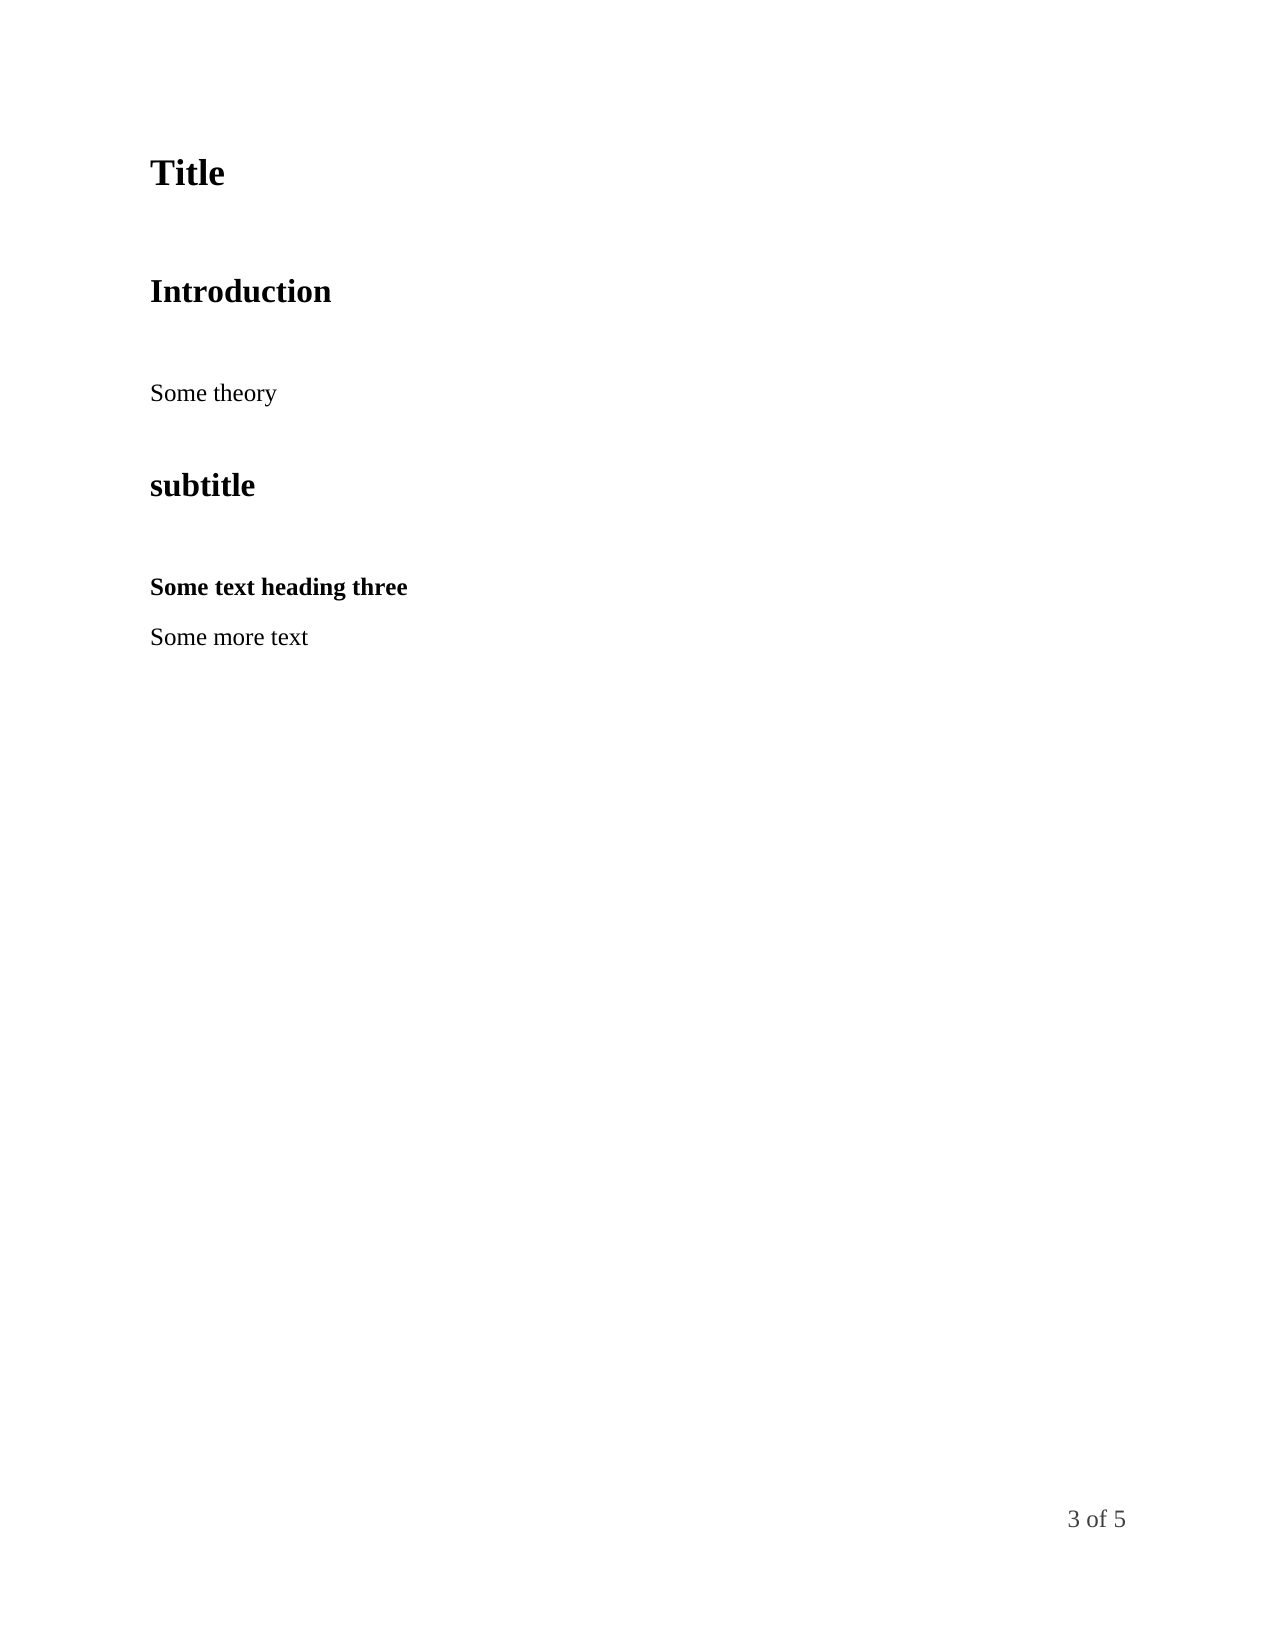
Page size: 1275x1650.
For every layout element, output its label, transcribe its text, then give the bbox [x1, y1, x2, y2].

subtitle subtitle [150, 465, 1125, 503]
subtitle Title [150, 150, 1125, 193]
text Some theory [150, 378, 1125, 406]
subtitle Some text heading three [150, 572, 1125, 601]
text Some more text [150, 622, 1125, 651]
subtitle Introduction [150, 271, 1125, 309]
